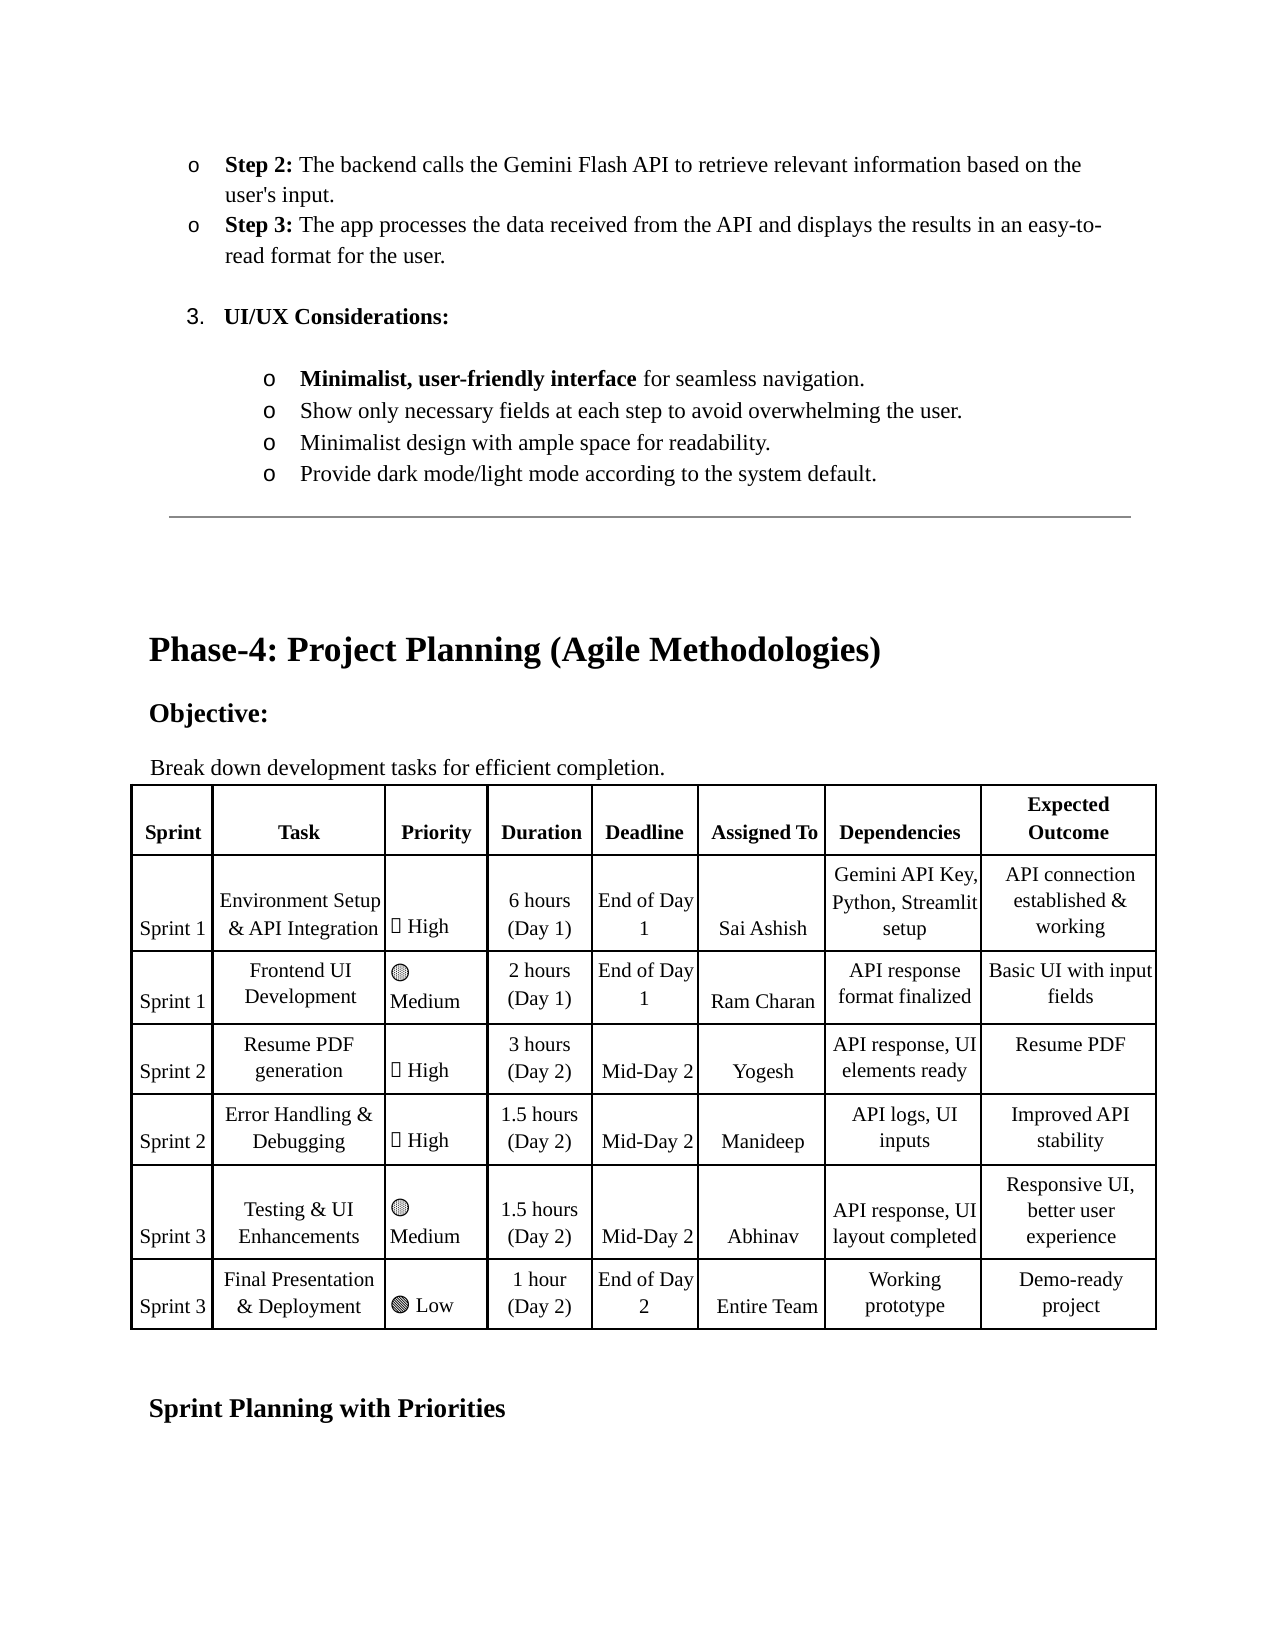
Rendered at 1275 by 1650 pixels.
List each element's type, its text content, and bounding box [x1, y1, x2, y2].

list UI/UX Considerations: [186, 303, 1138, 329]
table_cell Yogesh [699, 1025, 824, 1093]
table_header Deadline [593, 786, 697, 854]
table_cell Testing & UI Enhancements [214, 1166, 384, 1258]
table_header Expected Outcome [982, 786, 1155, 854]
table_cell Resume PDF [982, 1025, 1155, 1093]
table_header Priority [386, 786, 486, 854]
table_cell Sprint 2 [133, 1095, 211, 1163]
table_cell End of Day 1 [593, 856, 697, 950]
table_cell Mid-Day 2 [593, 1025, 697, 1093]
table_cell Sprint 3 [133, 1166, 211, 1258]
table_cell Final Presentation & Deployment [214, 1260, 384, 1328]
table_cell Abhinav [699, 1166, 824, 1258]
table_cell Working prototype [826, 1260, 980, 1328]
list Minimalist, user-friendly interface for seamless navigation. [262, 365, 1136, 394]
subtitle Phase-4: Project Planning (Agile Methodologies) [148, 629, 1138, 669]
table_cell Entire Team [699, 1260, 824, 1328]
list Step 2: The backend calls the Gemini Flash API to retrieve relevant information based on the user's input. [187, 151, 1136, 208]
table_header Dependencies [826, 786, 980, 854]
text Break down development tasks for efficient completion. [150, 754, 1136, 780]
table_cell Improved API stability [982, 1095, 1155, 1163]
table_header Sprint [133, 786, 211, 854]
table_header Assigned To [699, 786, 824, 854]
table_cell 🟡 Medium [386, 952, 486, 1023]
table_cell Sprint 1 [133, 856, 211, 950]
table_cell 6 hours (Day 1) [489, 856, 591, 950]
table_cell Ram Charan [699, 952, 824, 1023]
table_header Duration [489, 786, 591, 854]
list Provide dark mode/light mode according to the system default. [262, 460, 1136, 488]
list Step 3: The app processes the data received from the API and displays the results in an easy-to-read format for the user. [187, 211, 1136, 268]
table_cell 2 hours (Day 1) [489, 952, 591, 1023]
table_cell 🔴 High [386, 1095, 486, 1163]
text Objective: [148, 697, 1138, 728]
table_cell Frontend UI Development [214, 952, 384, 1023]
table_cell Sprint 2 [133, 1025, 211, 1093]
table_cell Demo-ready project [982, 1260, 1155, 1328]
table_cell Mid-Day 2 [593, 1166, 697, 1258]
table_cell Error Handling & Debugging [214, 1095, 384, 1163]
table_header Task [214, 786, 384, 854]
table_cell Sai Ashish [699, 856, 824, 950]
list Minimalist design with ample space for readability. [262, 429, 1136, 457]
table_cell 🔴 High [386, 1025, 486, 1093]
text Sprint Planning with Priorities [148, 1392, 1138, 1423]
table_cell End of Day 1 [593, 952, 697, 1023]
table_cell 🟢 Low [386, 1260, 486, 1328]
table_cell 🔴 High [386, 856, 486, 950]
table_cell 1.5 hours (Day 2) [489, 1095, 591, 1163]
table_cell Environment Setup & API Integration [214, 856, 384, 950]
table_cell API response format finalized [826, 952, 980, 1023]
table_cell 🟡 Medium [386, 1166, 486, 1258]
table_cell Sprint 1 [133, 952, 211, 1023]
table_cell Gemini API Key, Python, Streamlit setup [826, 856, 980, 950]
list Show only necessary fields at each step to avoid overwhelming the user. [262, 398, 1136, 426]
table_cell Sprint 3 [133, 1260, 211, 1328]
table_cell API response, UI layout completed [826, 1166, 980, 1258]
table_cell Resume PDF generation [214, 1025, 384, 1093]
table_cell 1 hour (Day 2) [489, 1260, 591, 1328]
table_cell 1.5 hours (Day 2) [489, 1166, 591, 1258]
table_cell API logs, UI inputs [826, 1095, 980, 1163]
table_cell Responsive UI, better user experience [982, 1166, 1155, 1258]
table_cell API connection established & working [982, 856, 1155, 950]
table_cell 3 hours (Day 2) [489, 1025, 591, 1093]
table_cell End of Day 2 [593, 1260, 697, 1328]
table_cell Mid-Day 2 [593, 1095, 697, 1163]
table_cell Manideep [699, 1095, 824, 1163]
table_cell Basic UI with input fields [982, 952, 1155, 1023]
table_cell API response, UI elements ready [826, 1025, 980, 1093]
